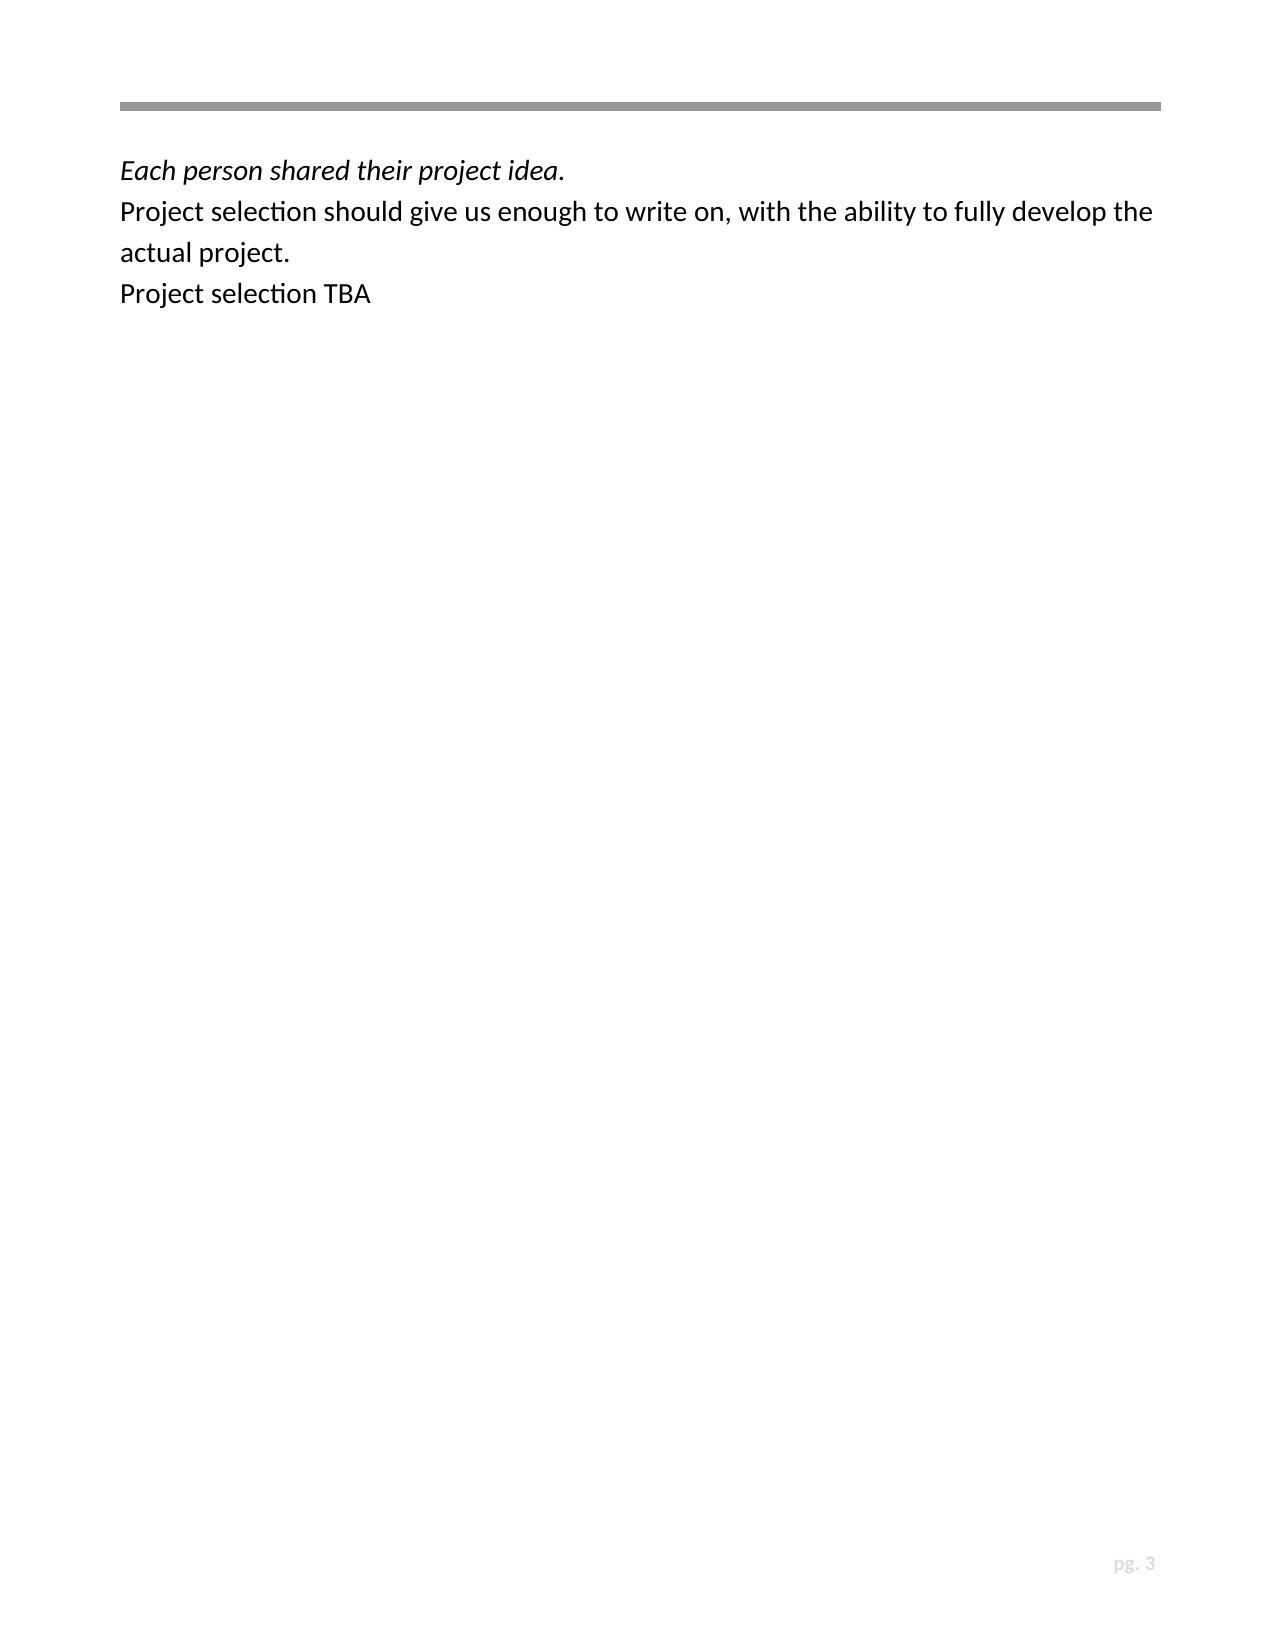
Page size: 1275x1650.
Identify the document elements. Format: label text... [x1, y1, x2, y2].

text Each person shared their project idea. [120, 152, 1155, 187]
text Project selection should give us enough to write on, with the ability to fully develop the actual project. [120, 193, 1155, 269]
text Project selection TBA [120, 275, 1155, 310]
